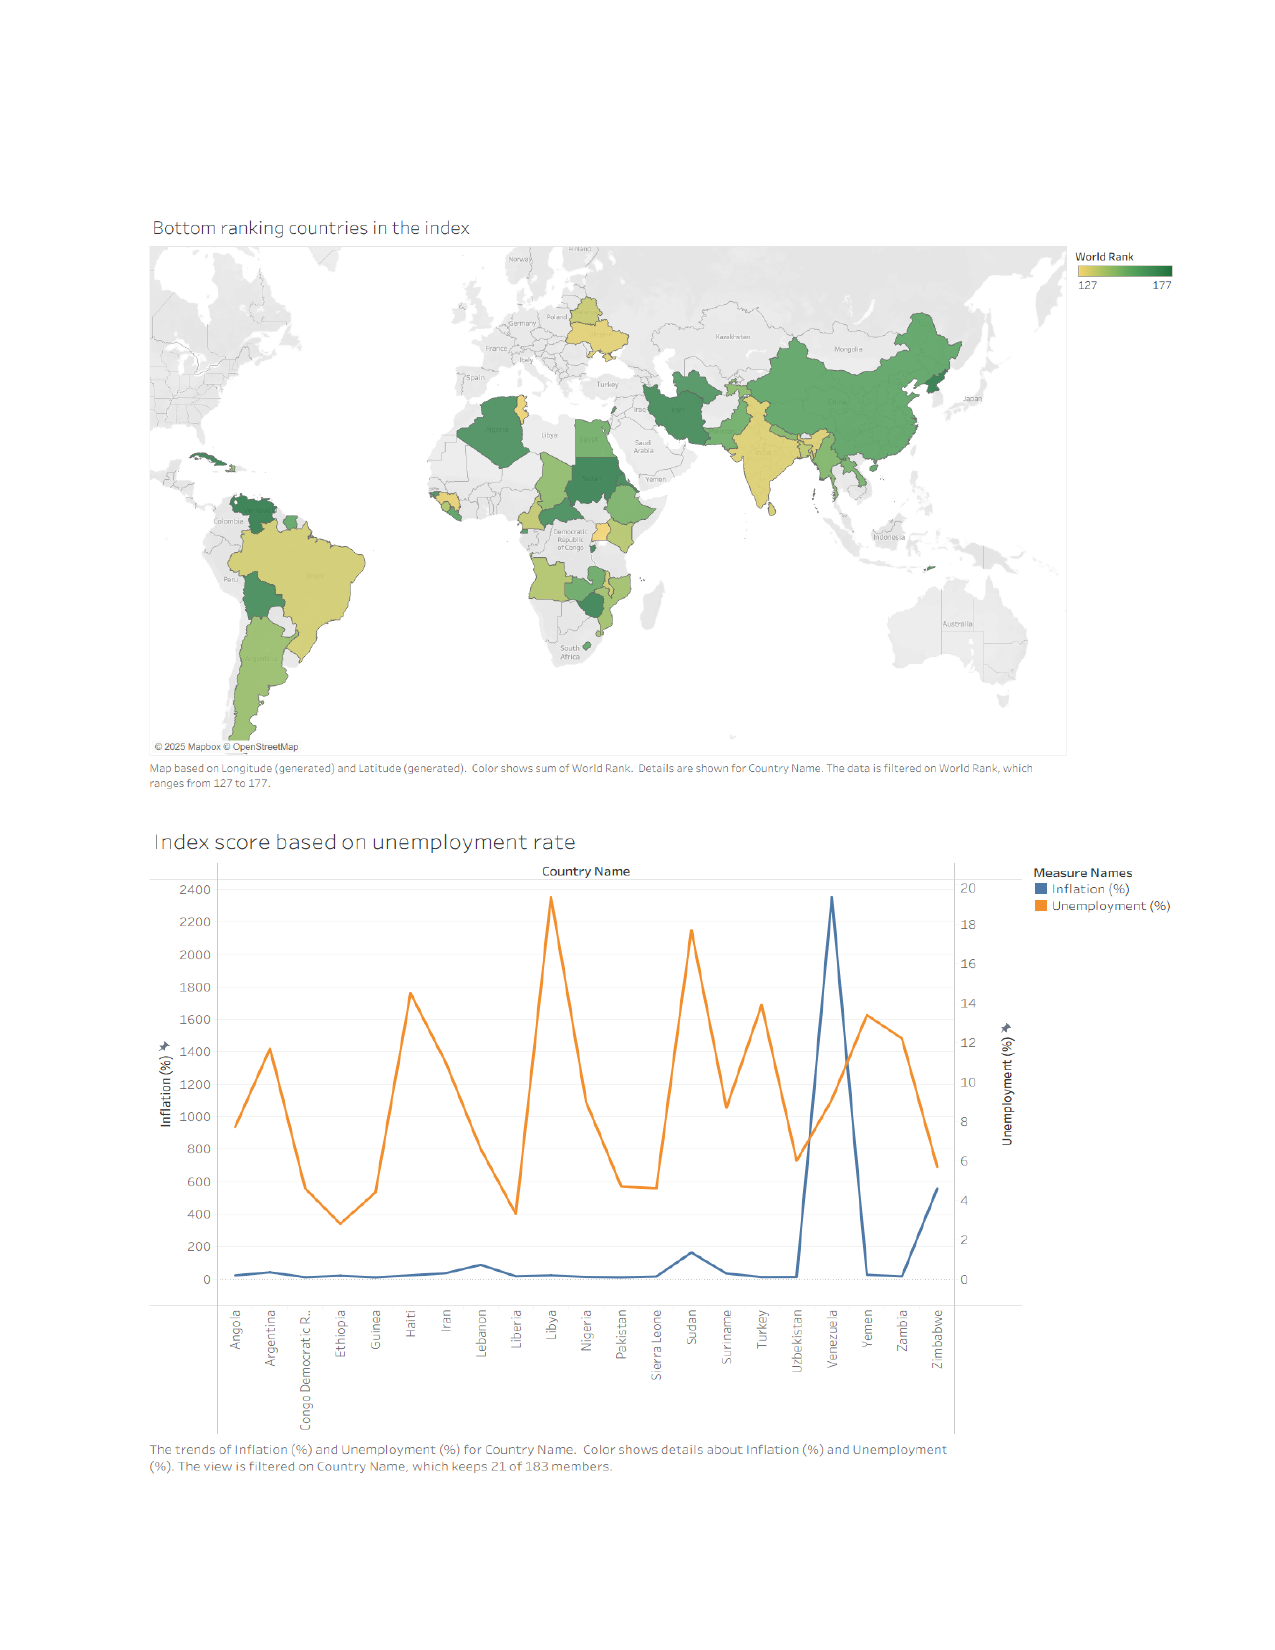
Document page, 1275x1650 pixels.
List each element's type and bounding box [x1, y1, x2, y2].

picture [149, 210, 1175, 791]
picture [149, 822, 1175, 1475]
